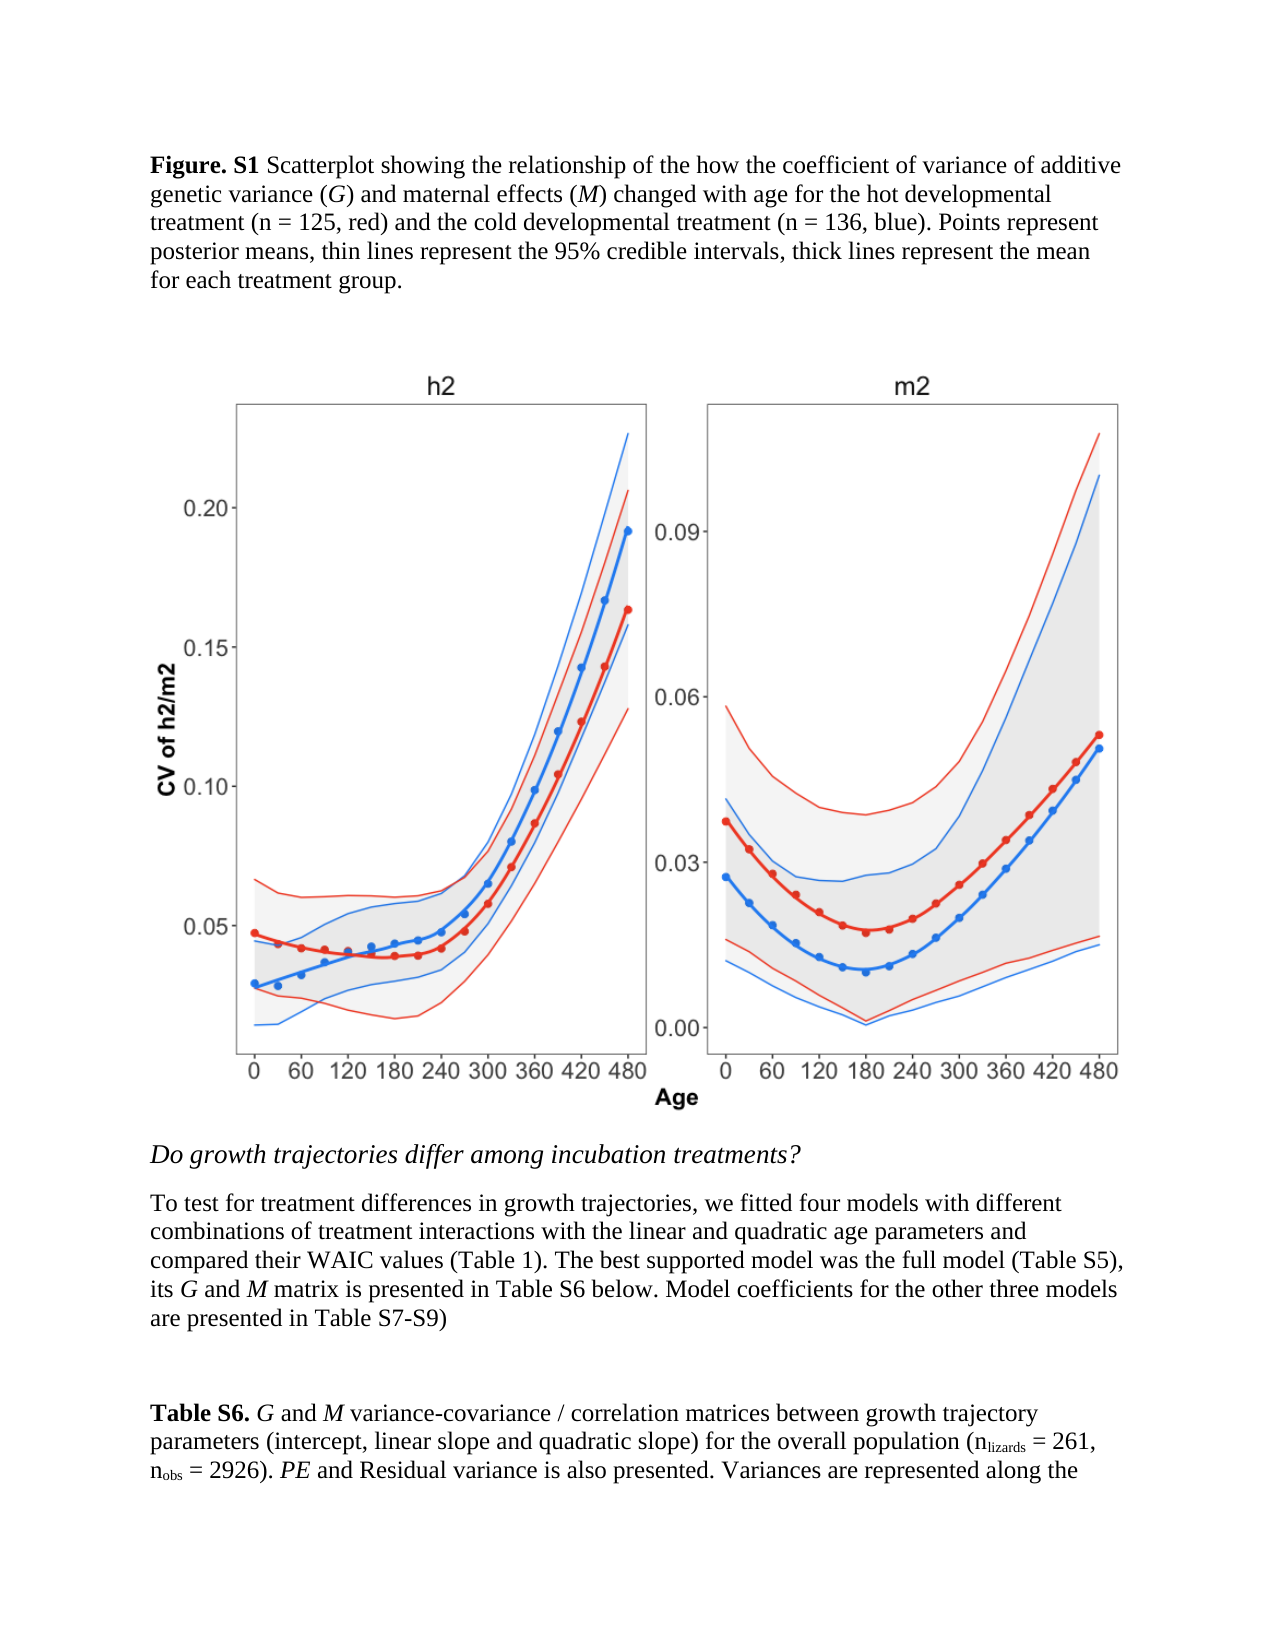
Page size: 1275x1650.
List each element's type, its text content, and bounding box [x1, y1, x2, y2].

picture [150, 360, 1125, 1117]
subtitle Do growth trajectories differ among incubation treatments? [150, 1138, 1125, 1169]
text To test for treatment differences in growth trajectories, we fitted four models with different combinations of treatment interactions with the linear and quadratic age parameters and compared their WAIC values (Table 1). The best supported model was the full model (Table S5), its G and M matrix is presented in Table S6 below. Model coefficients for the other three models are presented in Table S7-S9) [150, 1188, 1125, 1331]
text Figure. S1 Scatterplot showing the relationship of the how the coefficient of variance of additive genetic variance (G) and maternal effects (M) changed with age for the hot developmental treatment (n = 125, red) and the cold developmental treatment (n = 136, blue). Points represent posterior means, thin lines represent the 95% credible intervals, thick lines represent the mean for each treatment group. [150, 150, 1125, 294]
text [150, 1398, 1125, 1484]
